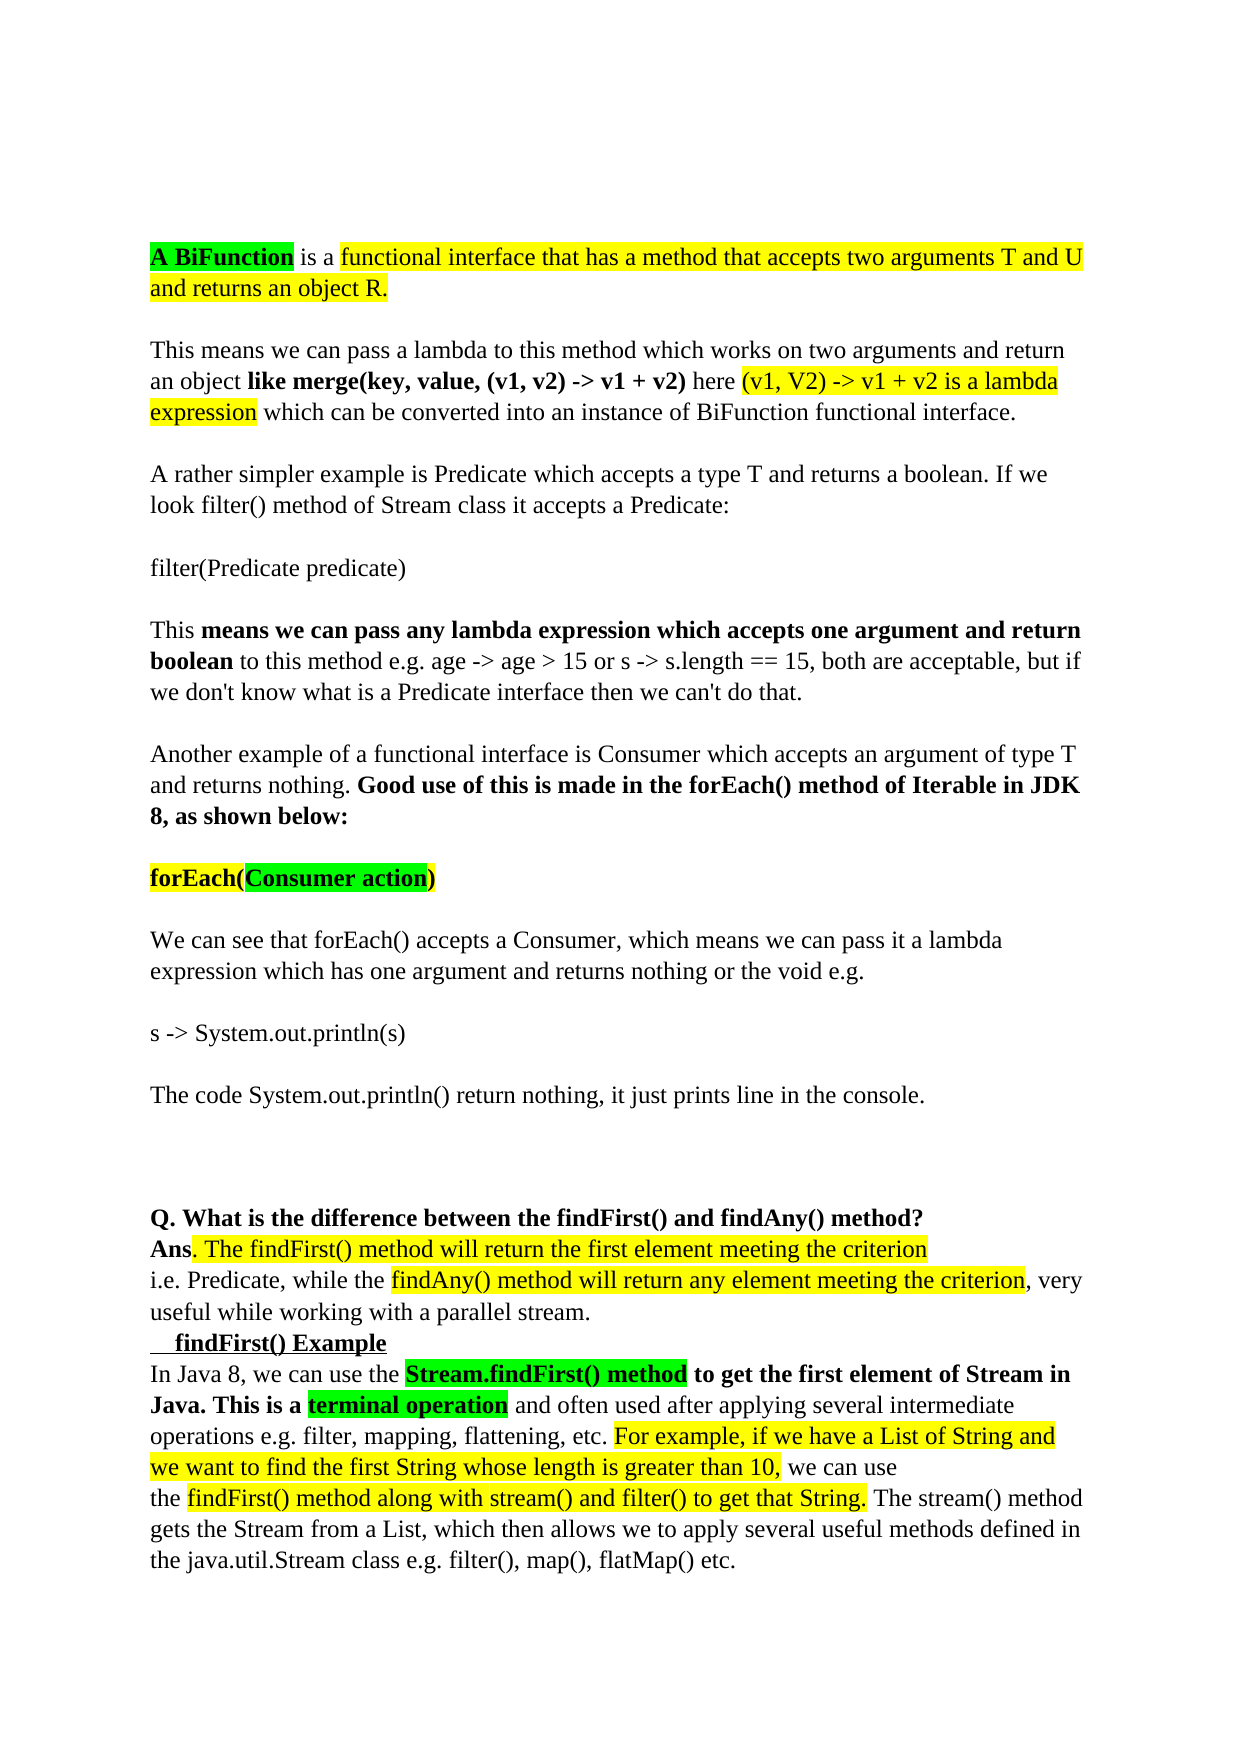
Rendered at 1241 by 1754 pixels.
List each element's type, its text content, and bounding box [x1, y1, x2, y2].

text Ans. The findFirst() method will return the first element meeting the criterion i.e. Predicate, while the findAny() method will return any element meeting the criterion, very useful while working with a parallel stream. [150, 1234, 1090, 1325]
text findFirst() Example [150, 1328, 1090, 1356]
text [150, 1359, 1090, 1574]
text Q. What is the difference between the findFirst() and findAny() method? [150, 1172, 1090, 1232]
text A BiFunction is a functional interface that has a method that accepts two arguments T and U and returns an object R. This means we can pass a lambda to this method which works on two arguments and return an object like merge(key, value, (v1, v2) -> v1 + v2) here (v1, V2) -> v1 + v2 is a lambda expression which can be converted into an instance of BiFunction functional interface. A rather simpler example is Predicate which accepts a type T and returns a boolean. If we look filter() method of Stream class it accepts a Predicate: filter(Predicate predicate) This means we can pass any lambda expression which accepts one argument and return boolean to this method e.g. age -> age > 15 or s -> s.length == 15, both are acceptable, but if we don't know what is a Predicate interface then we can't do that. Another example of a functional interface is Consumer which accepts an argument of type T and returns nothing. Good use of this is made in the forEach() method of Iterable in JDK 8, as shown below: forEach(Consumer action) We can see that forEach() accepts a Consumer, which means we can pass it a lambda expression which has one argument and returns nothing or the void e.g. s -> System.out.println(s) The code System.out.println() return nothing, it just prints line in the console. [150, 242, 1090, 1170]
